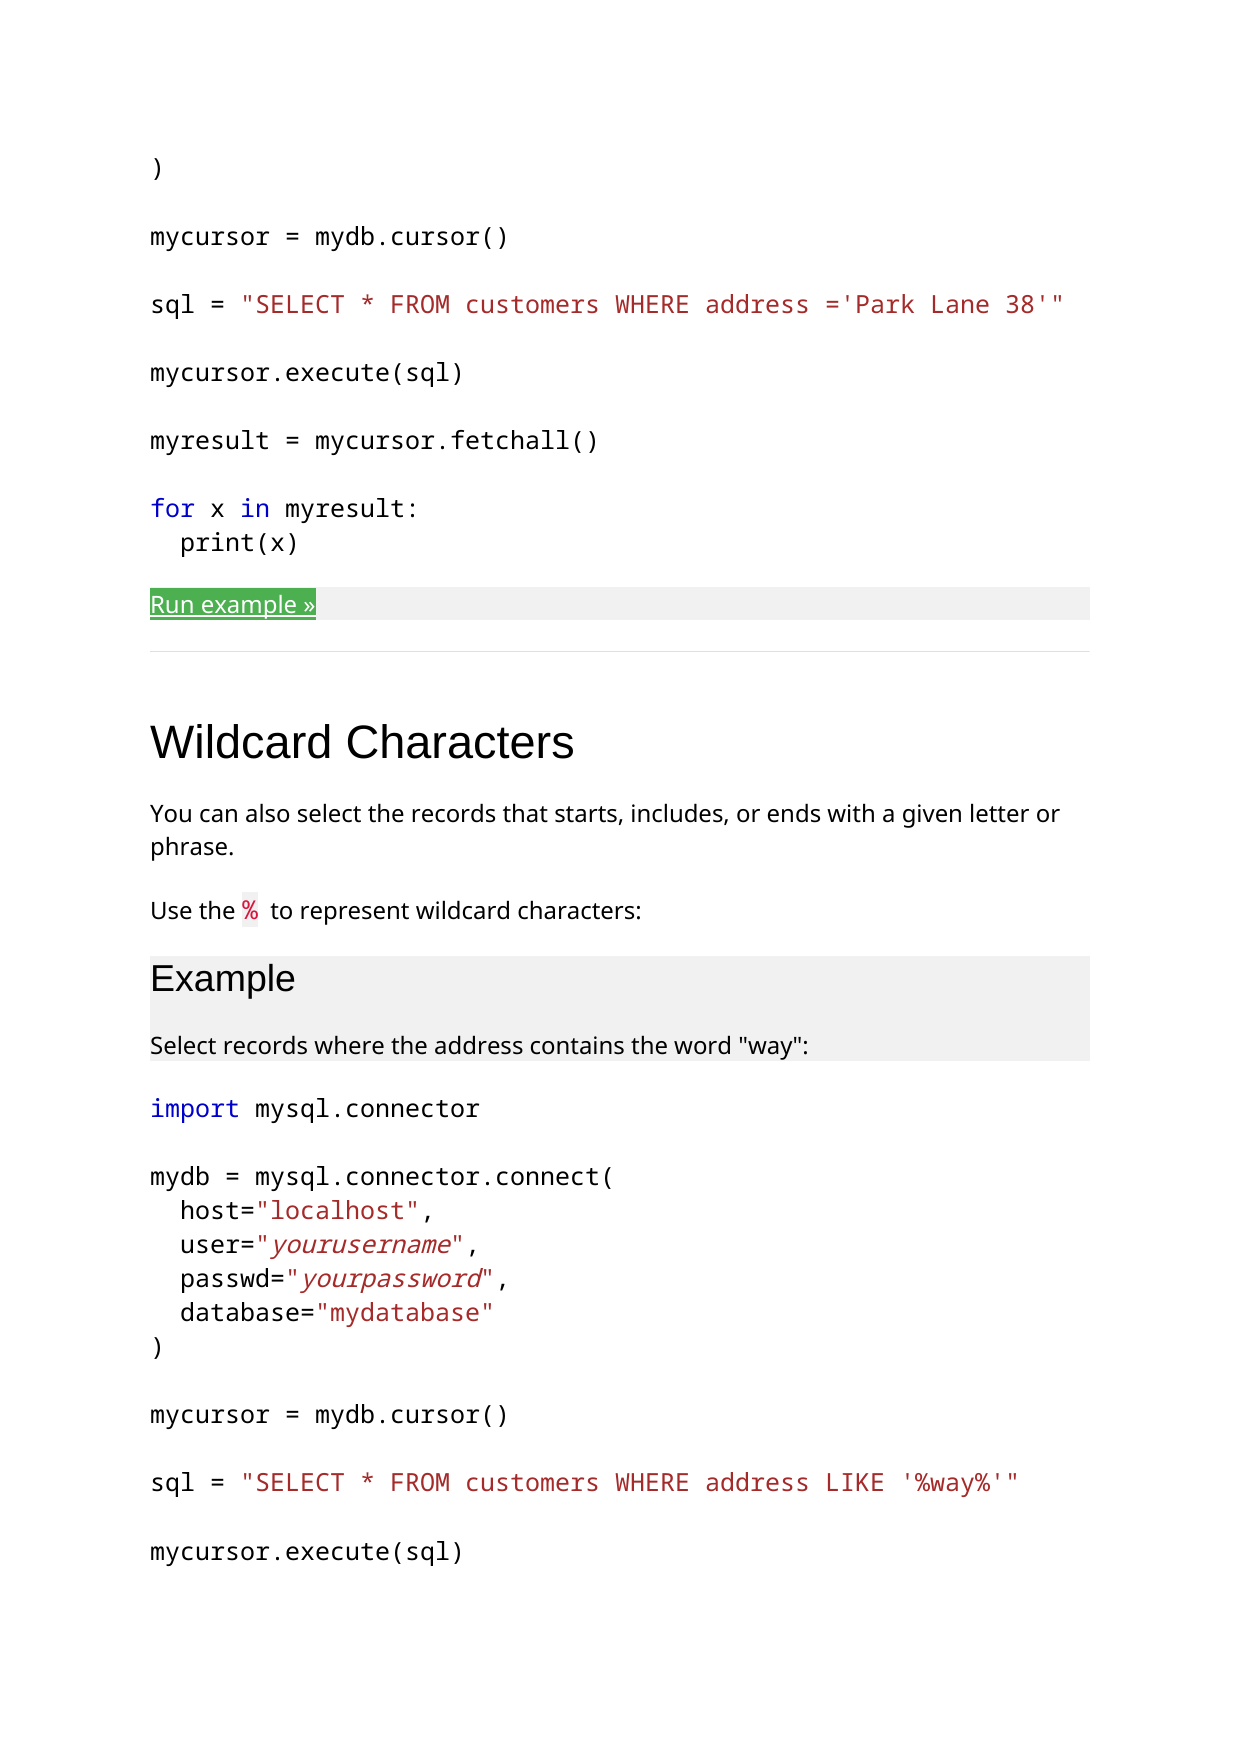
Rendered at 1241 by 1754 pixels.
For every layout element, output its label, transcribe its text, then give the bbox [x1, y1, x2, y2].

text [150, 150, 1090, 587]
text Use the % to represent wildcard characters: [258, 892, 1090, 927]
text Select records where the address contains the word "way": [150, 1028, 1090, 1061]
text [150, 1090, 1090, 1601]
subtitle Example [150, 956, 1090, 999]
text Run example » [150, 587, 1090, 620]
subtitle Wildcard Characters [150, 714, 1090, 768]
text Use the % to represent wildcard characters: [150, 892, 242, 927]
text You can also select the records that starts, includes, or ends with a given letter or phrase. [150, 797, 1090, 862]
